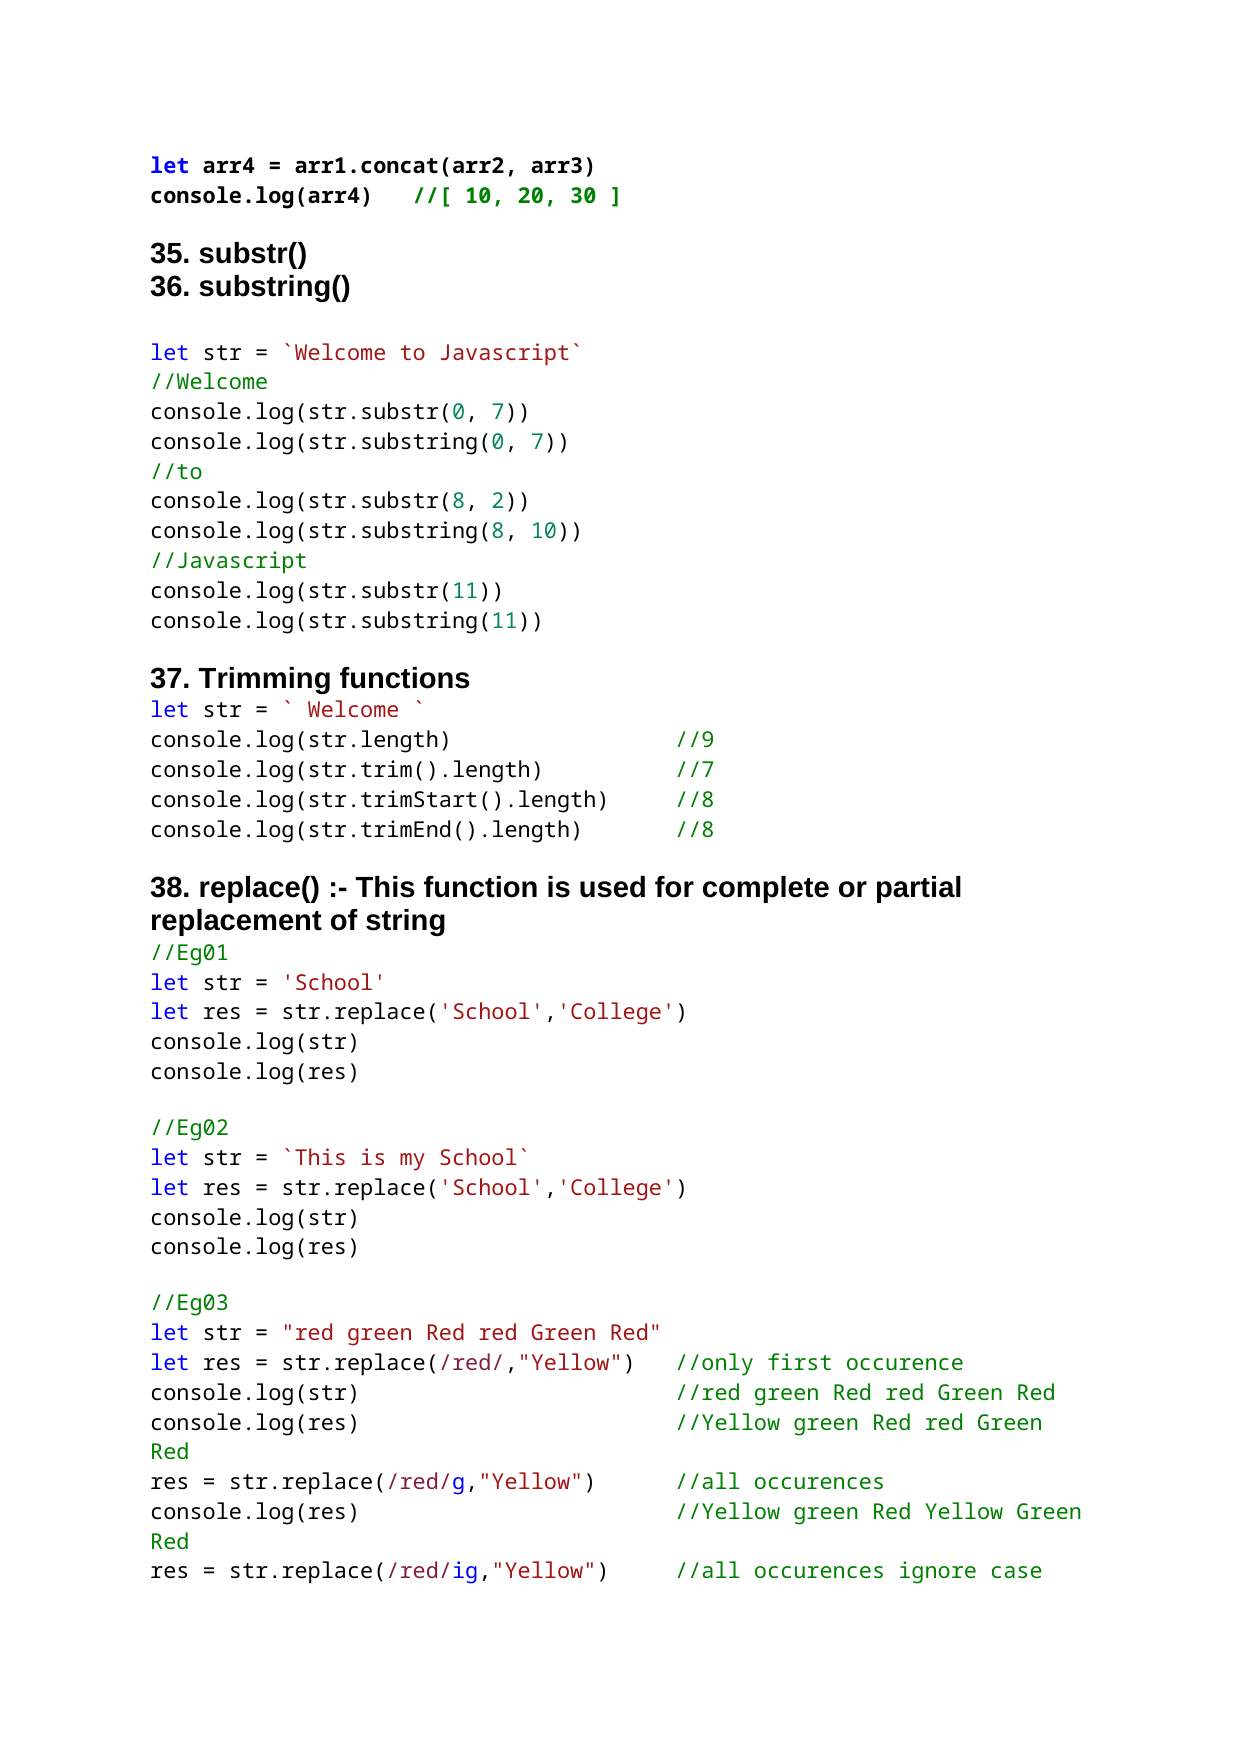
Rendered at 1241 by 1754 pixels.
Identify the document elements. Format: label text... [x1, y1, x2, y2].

text 36. substring() [150, 269, 1090, 303]
text let str = ` Welcome ` [150, 694, 1090, 724]
text res = str.replace(/red/ig,"Yellow") //all occurences ignore case [150, 1556, 1090, 1585]
text let str = `Welcome to Javascript` [150, 337, 1090, 366]
text //Welcome [150, 366, 1090, 396]
text //Eg03 [150, 1287, 1090, 1317]
text 37. Trimming functions [150, 661, 1090, 694]
text let res = str.replace('School','College') [150, 996, 1090, 1026]
text console.log(str.substr(11)) [150, 575, 1090, 605]
text console.log(arr4) //[ 10, 20, 30 ] [150, 180, 1090, 209]
text console.log(str.length) //9 [150, 724, 1090, 754]
text res = str.replace(/red/g,"Yellow") //all occurences [150, 1466, 1090, 1496]
text 38. replace() :- This function is used for complete or partial replacement of string [150, 870, 1090, 937]
text //to [150, 456, 1090, 486]
text console.log(res) //Yellow green Red Yellow Green Red [150, 1496, 1090, 1556]
text let arr4 = arr1.concat(arr2, arr3) [150, 150, 1090, 180]
text let res = str.replace(/red/,"Yellow") //only first occurence [150, 1347, 1090, 1377]
text console.log(str.substring(11)) [150, 605, 1090, 634]
text //Eg01 [150, 937, 1090, 967]
text console.log(str.trim().length) //7 [150, 754, 1090, 784]
text console.log(str.trimEnd().length) //8 [150, 813, 1090, 843]
text //Javascript [150, 545, 1090, 575]
text console.log(str.trimStart().length) //8 [150, 784, 1090, 813]
text let str = `This is my School` [150, 1142, 1090, 1172]
text console.log(str) [150, 1026, 1090, 1056]
text console.log(str) //red green Red red Green Red [150, 1377, 1090, 1407]
text console.log(str) [150, 1201, 1090, 1231]
text console.log(str.substring(0, 7)) [150, 426, 1090, 456]
text let str = 'School' [150, 967, 1090, 996]
text console.log(str.substr(0, 7)) [150, 396, 1090, 426]
text console.log(str.substr(8, 2)) [150, 486, 1090, 515]
text let res = str.replace('School','College') [150, 1172, 1090, 1201]
text console.log(res) [150, 1231, 1090, 1261]
text console.log(res) [150, 1056, 1090, 1086]
text 35. substr() [150, 236, 1090, 269]
text //Eg02 [150, 1112, 1090, 1142]
text console.log(str.substring(8, 10)) [150, 515, 1090, 545]
text console.log(res) //Yellow green Red red Green Red [150, 1407, 1090, 1466]
text let str = "red green Red red Green Red" [150, 1317, 1090, 1347]
